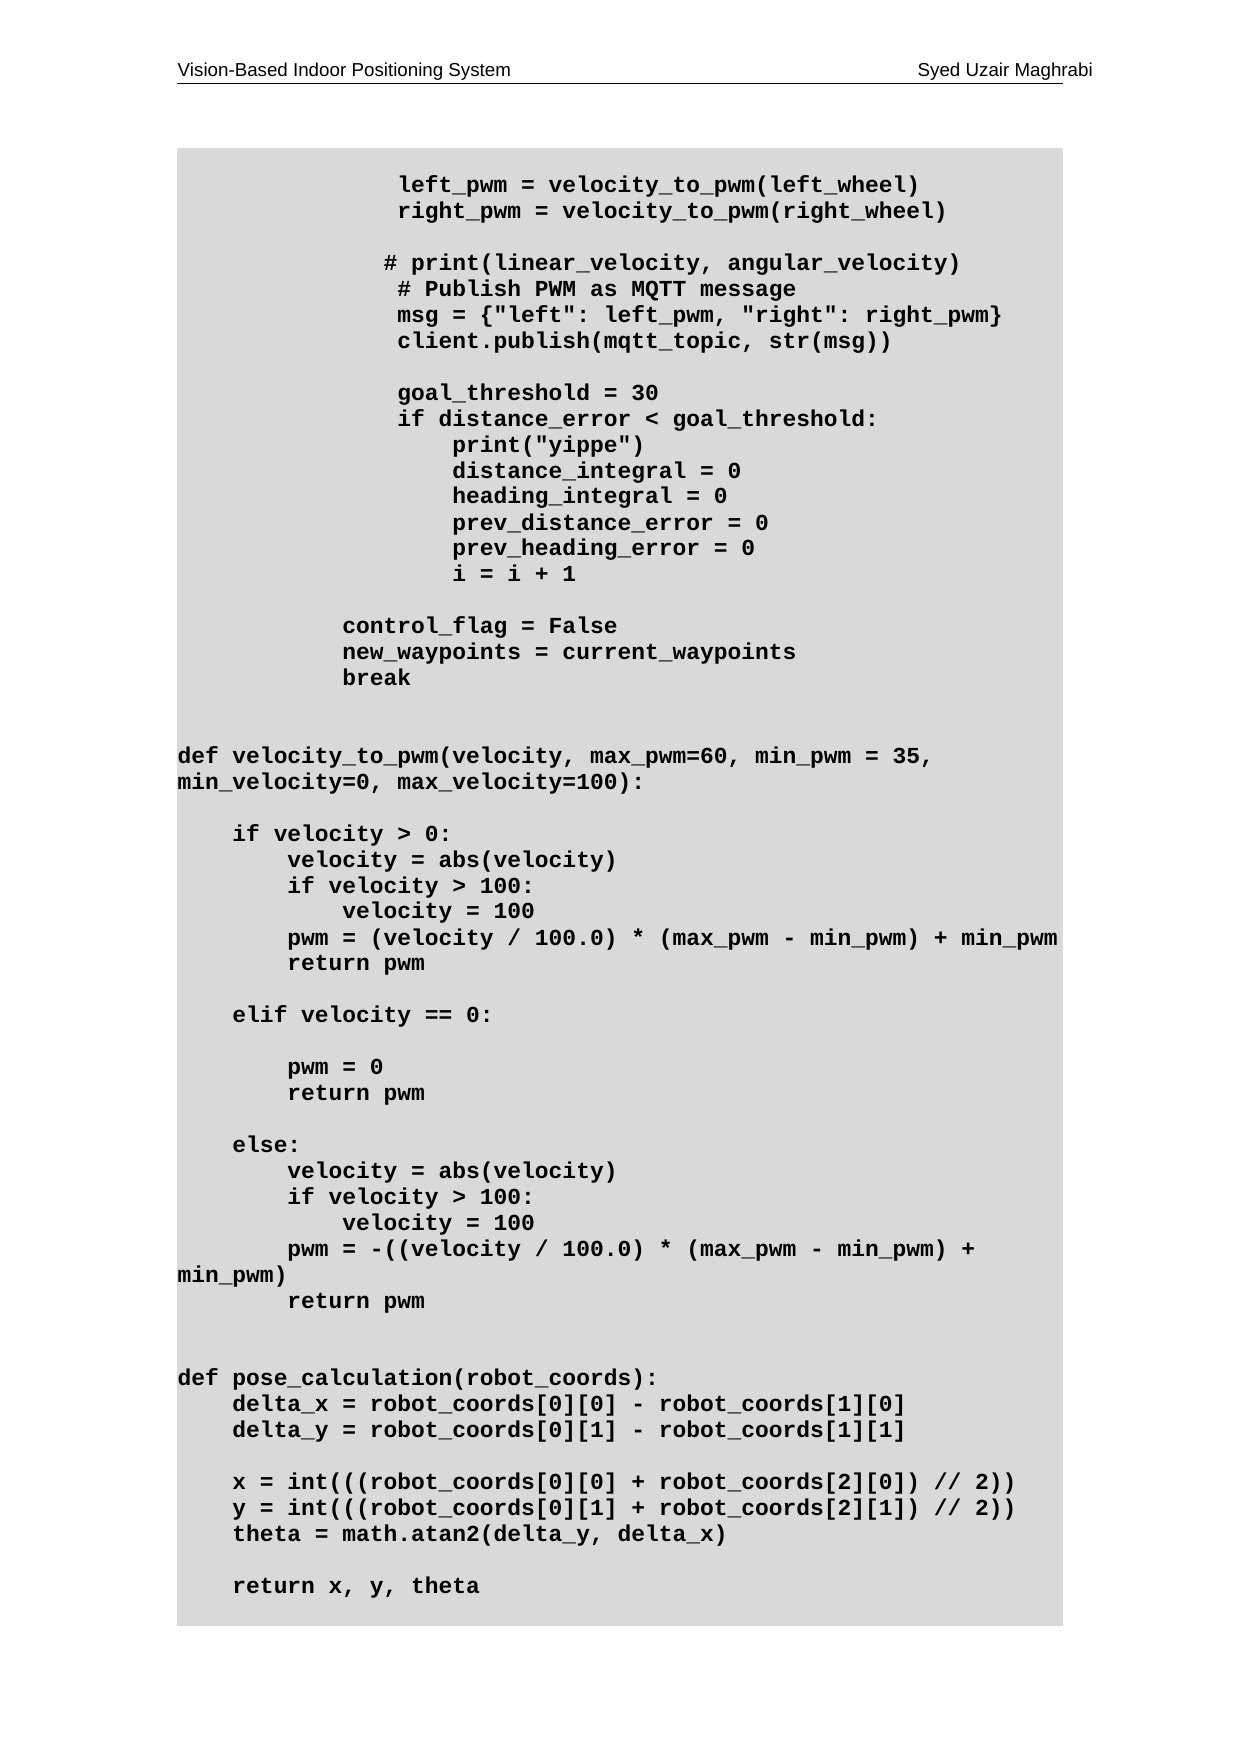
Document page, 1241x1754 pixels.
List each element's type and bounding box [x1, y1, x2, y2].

text [177, 148, 1063, 1626]
